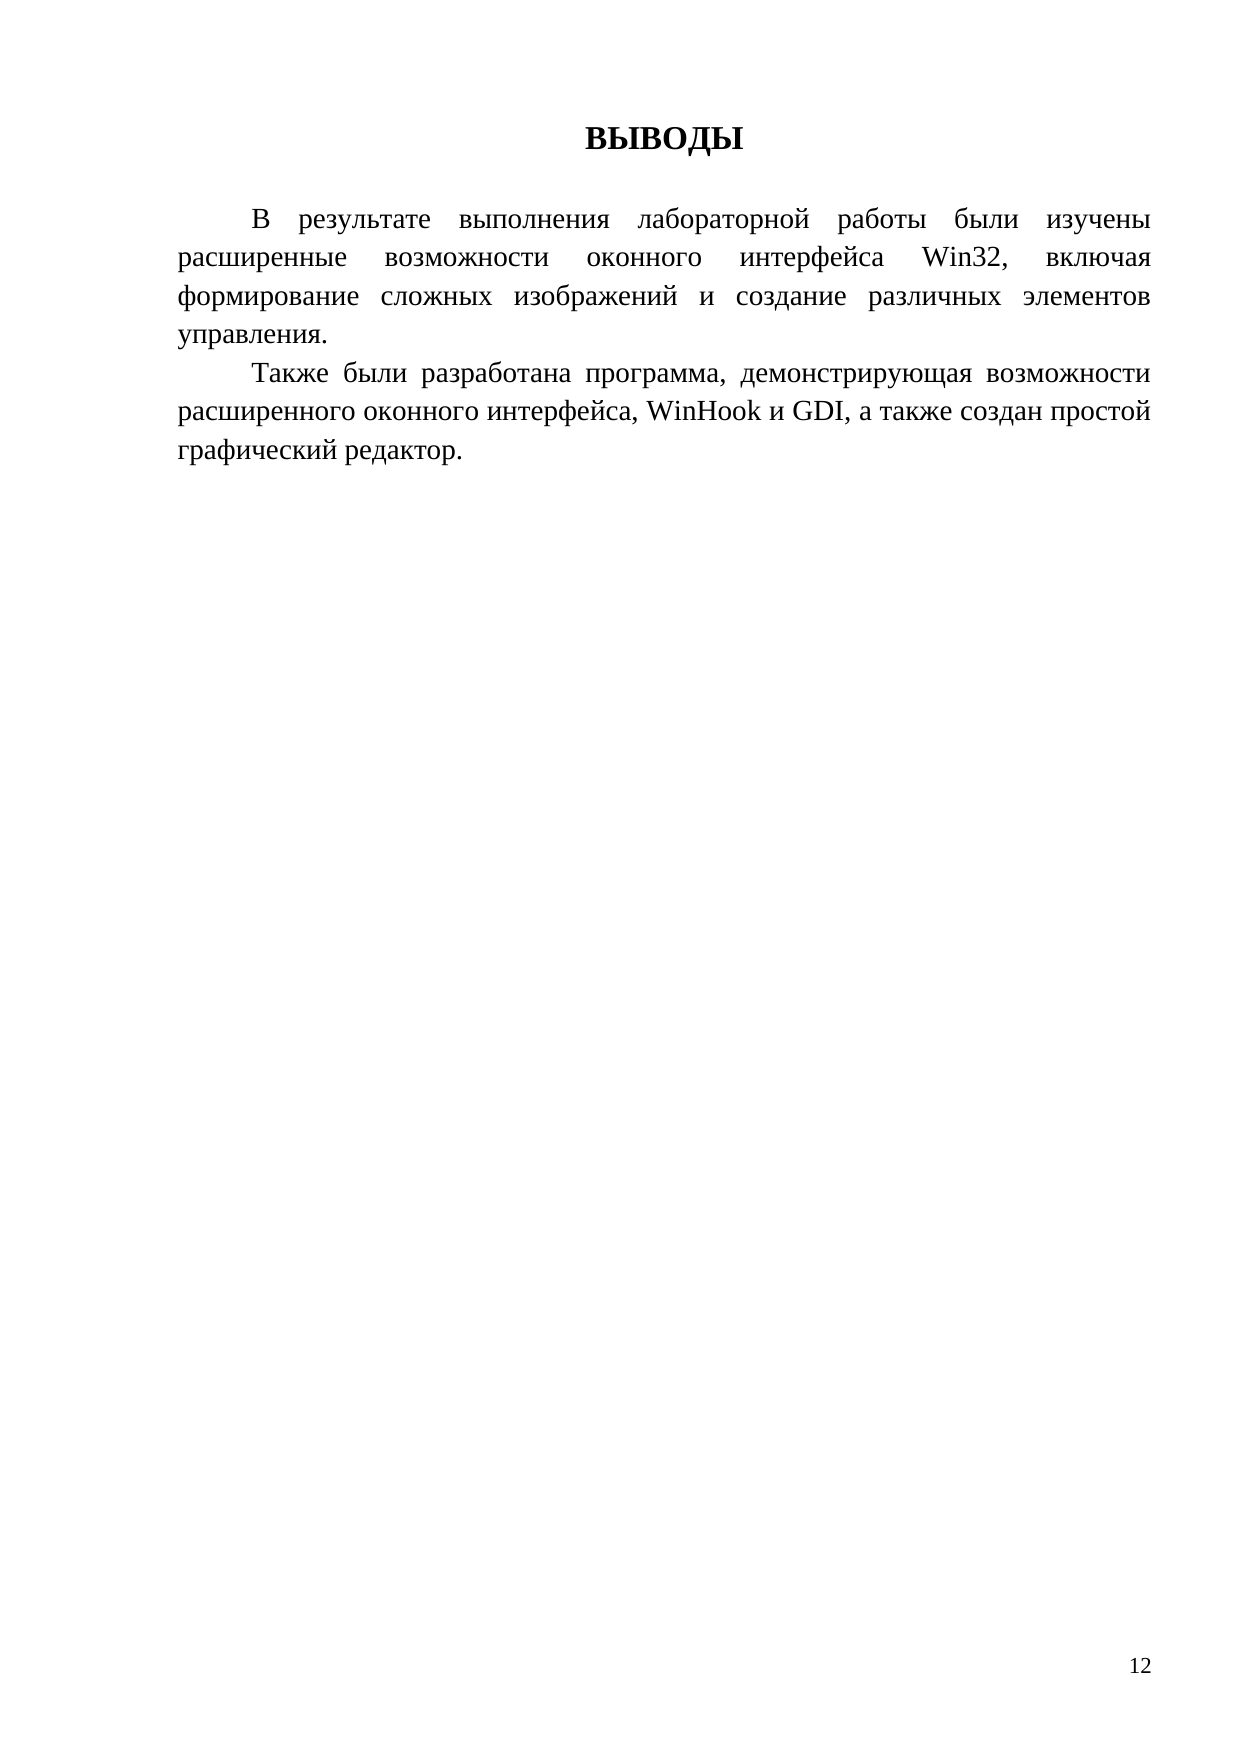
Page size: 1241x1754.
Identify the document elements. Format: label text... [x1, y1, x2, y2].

subtitle ВЫВОДЫ [216, 118, 1112, 156]
text В результате выполнения лабораторной работы были изучены расширенные возможности оконного интерфейса Win32, включая формирование сложных изображений и создание различных элементов управления. [177, 201, 1152, 350]
text Также были разработана программа, демонстрирующая возможности расширенного оконного интерфейса, WinHook и GDI, а также создан простой графический редактор. [177, 355, 1152, 466]
